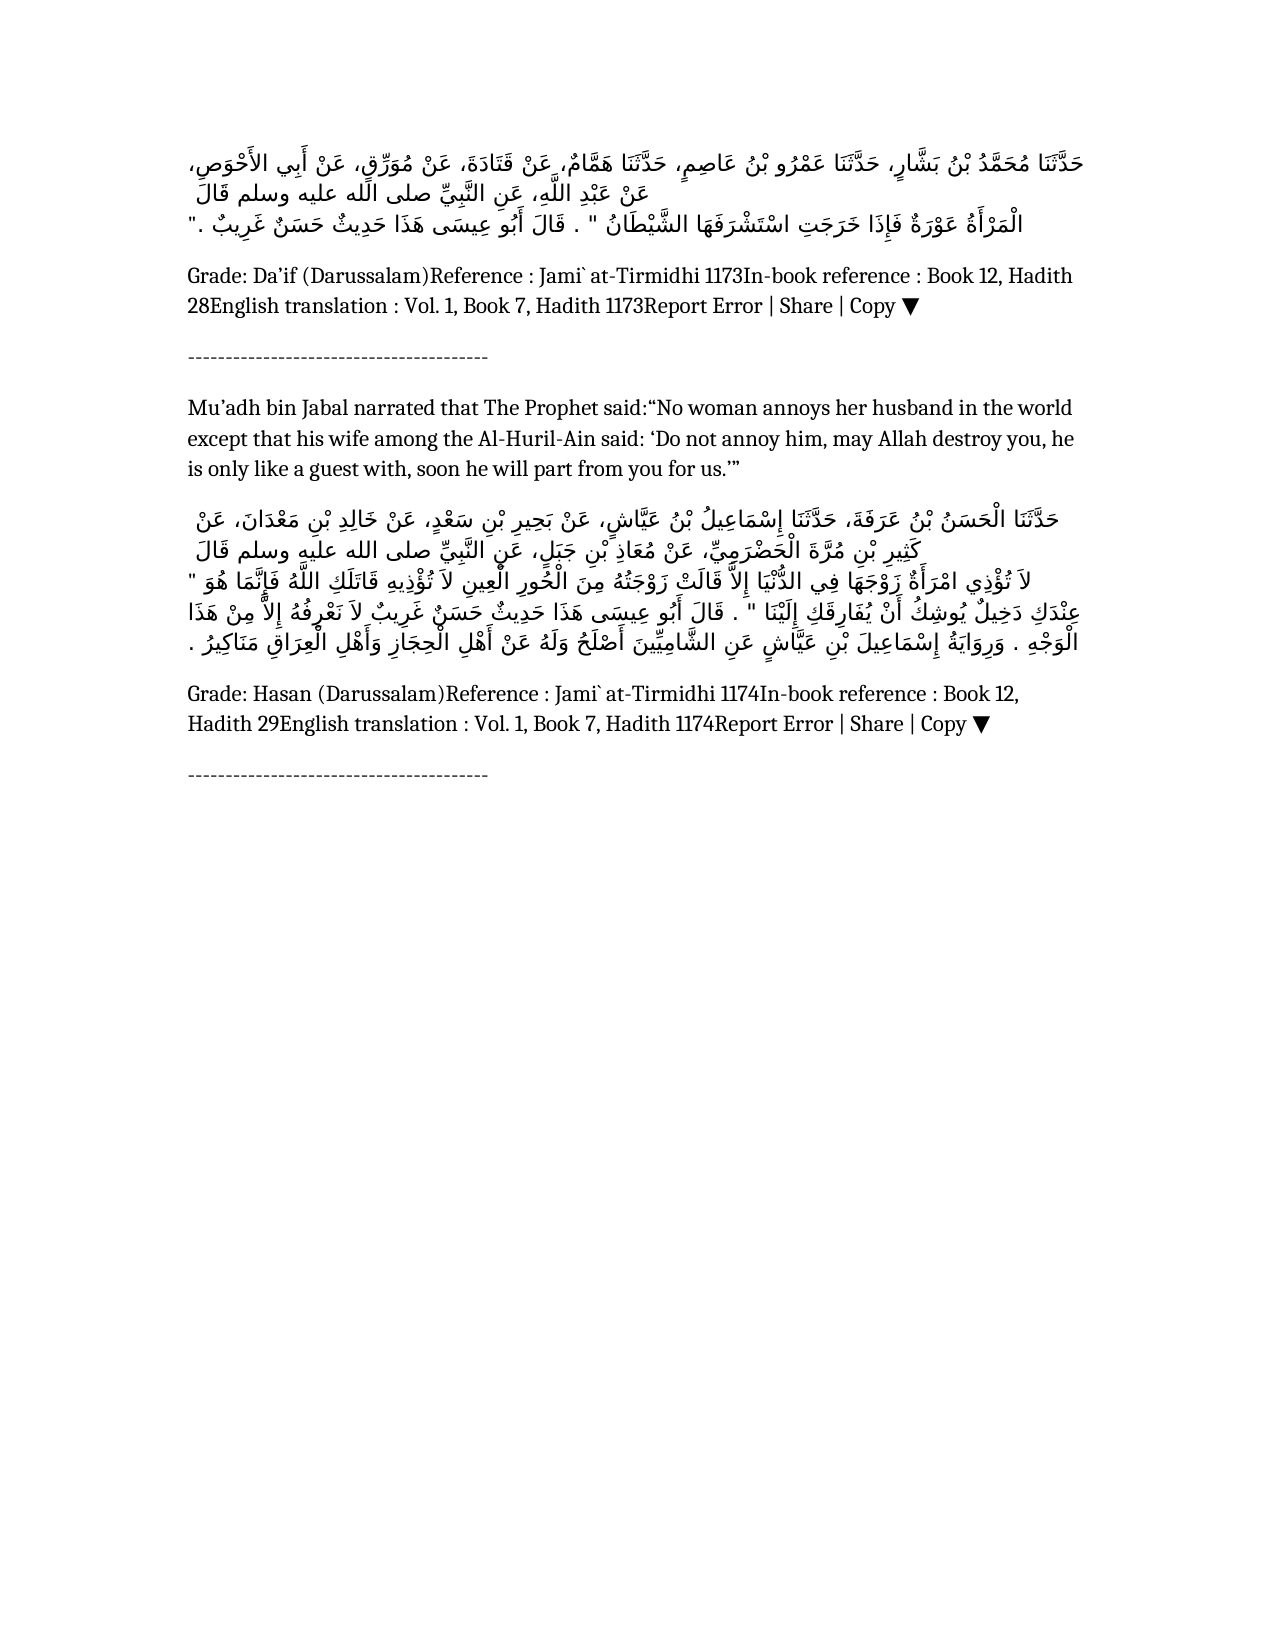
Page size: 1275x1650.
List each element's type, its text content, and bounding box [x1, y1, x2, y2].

text Mu’adh bin Jabal narrated that The Prophet said:“No woman annoys her husband in the world except that his wife among the Al-Huril-Ain said: ‘Do not annoy him, may Allah destroy you, he is only like a guest with, soon he will part from you for us.’” [187, 395, 1087, 482]
text Grade: Hasan (Darussalam)Reference : Jami` at-Tirmidhi 1174In-book reference : Book 12, Hadith 29English translation : Vol. 1, Book 7, Hadith 1174Report Error | Share | Copy ▼ [187, 681, 1087, 737]
text ---------------------------------------- [187, 762, 1087, 788]
text ---------------------------------------- [187, 344, 1087, 371]
text حَدَّثَنَا مُحَمَّدُ بْنُ بَشَّارٍ، حَدَّثَنَا عَمْرُو بْنُ عَاصِمٍ، حَدَّثَنَا هَمَّامٌ، عَنْ قَتَادَةَ، عَنْ مُوَرِّقٍ، عَنْ أَبِي الأَحْوَصِ، عَنْ عَبْدِ اللَّهِ، عَنِ النَّبِيِّ صلى الله عليه وسلم قَالَ ‏ "‏ الْمَرْأَةُ عَوْرَةٌ فَإِذَا خَرَجَتِ اسْتَشْرَفَهَا الشَّيْطَانُ ‏"‏ ‏.‏ قَالَ أَبُو عِيسَى هَذَا حَدِيثٌ حَسَنٌ غَرِيبٌ ‏.‏ [187, 150, 1087, 238]
text حَدَّثَنَا الْحَسَنُ بْنُ عَرَفَةَ، حَدَّثَنَا إِسْمَاعِيلُ بْنُ عَيَّاشٍ، عَنْ بَحِيرِ بْنِ سَعْدٍ، عَنْ خَالِدِ بْنِ مَعْدَانَ، عَنْ كَثِيرِ بْنِ مُرَّةَ الْحَضْرَمِيِّ، عَنْ مُعَاذِ بْنِ جَبَلٍ، عَنِ النَّبِيِّ صلى الله عليه وسلم قَالَ ‏ "‏ لاَ تُؤْذِي امْرَأَةٌ زَوْجَهَا فِي الدُّنْيَا إِلاَّ قَالَتْ زَوْجَتُهُ مِنَ الْحُورِ الْعِينِ لاَ تُؤْذِيهِ قَاتَلَكِ اللَّهُ فَإِنَّمَا هُوَ عِنْدَكِ دَخِيلٌ يُوشِكُ أَنْ يُفَارِقَكِ إِلَيْنَا ‏"‏ ‏.‏ قَالَ أَبُو عِيسَى هَذَا حَدِيثٌ حَسَنٌ غَرِيبٌ لاَ نَعْرِفُهُ إِلاَّ مِنْ هَذَا الْوَجْهِ ‏.‏ وَرِوَايَةُ إِسْمَاعِيلَ بْنِ عَيَّاشٍ عَنِ الشَّامِيِّينَ أَصْلَحُ وَلَهُ عَنْ أَهْلِ الْحِجَازِ وَأَهْلِ الْعِرَاقِ مَنَاكِيرُ ‏.‏ [187, 507, 1087, 656]
text Grade: Da’if (Darussalam)Reference : Jami` at-Tirmidhi 1173In-book reference : Book 12, Hadith 28English translation : Vol. 1, Book 7, Hadith 1173Report Error | Share | Copy ▼ [187, 263, 1087, 319]
